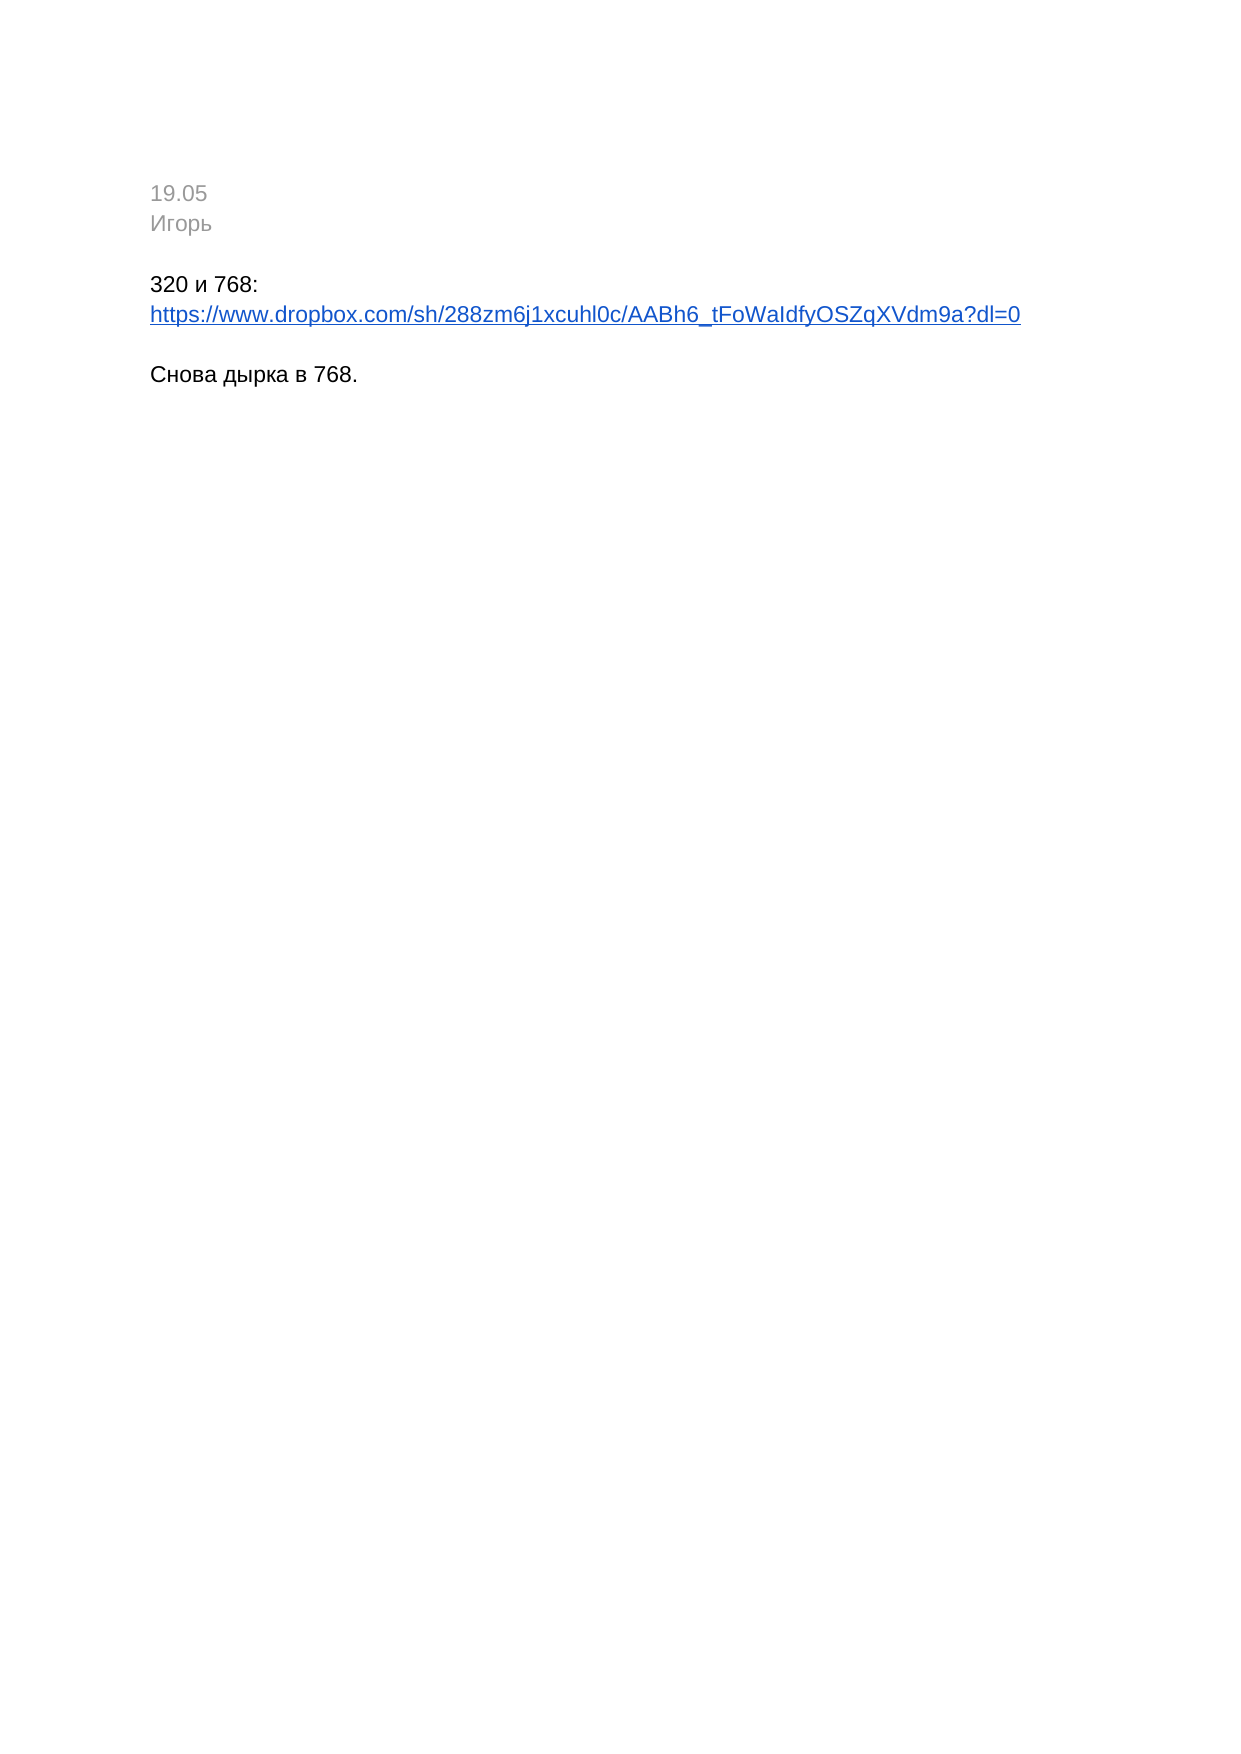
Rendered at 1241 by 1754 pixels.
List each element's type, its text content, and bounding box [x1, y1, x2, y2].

text Снова дырка в 768. [150, 361, 1090, 388]
text Игорь [150, 210, 1090, 237]
text 19.05 [150, 180, 1090, 207]
text 320 и 768: https://www.dropbox.com/sh/288zm6j1xcuhl0c/AABh6_tFoWaIdfyOSZqXVdm9a?dl=0 [150, 271, 1090, 327]
